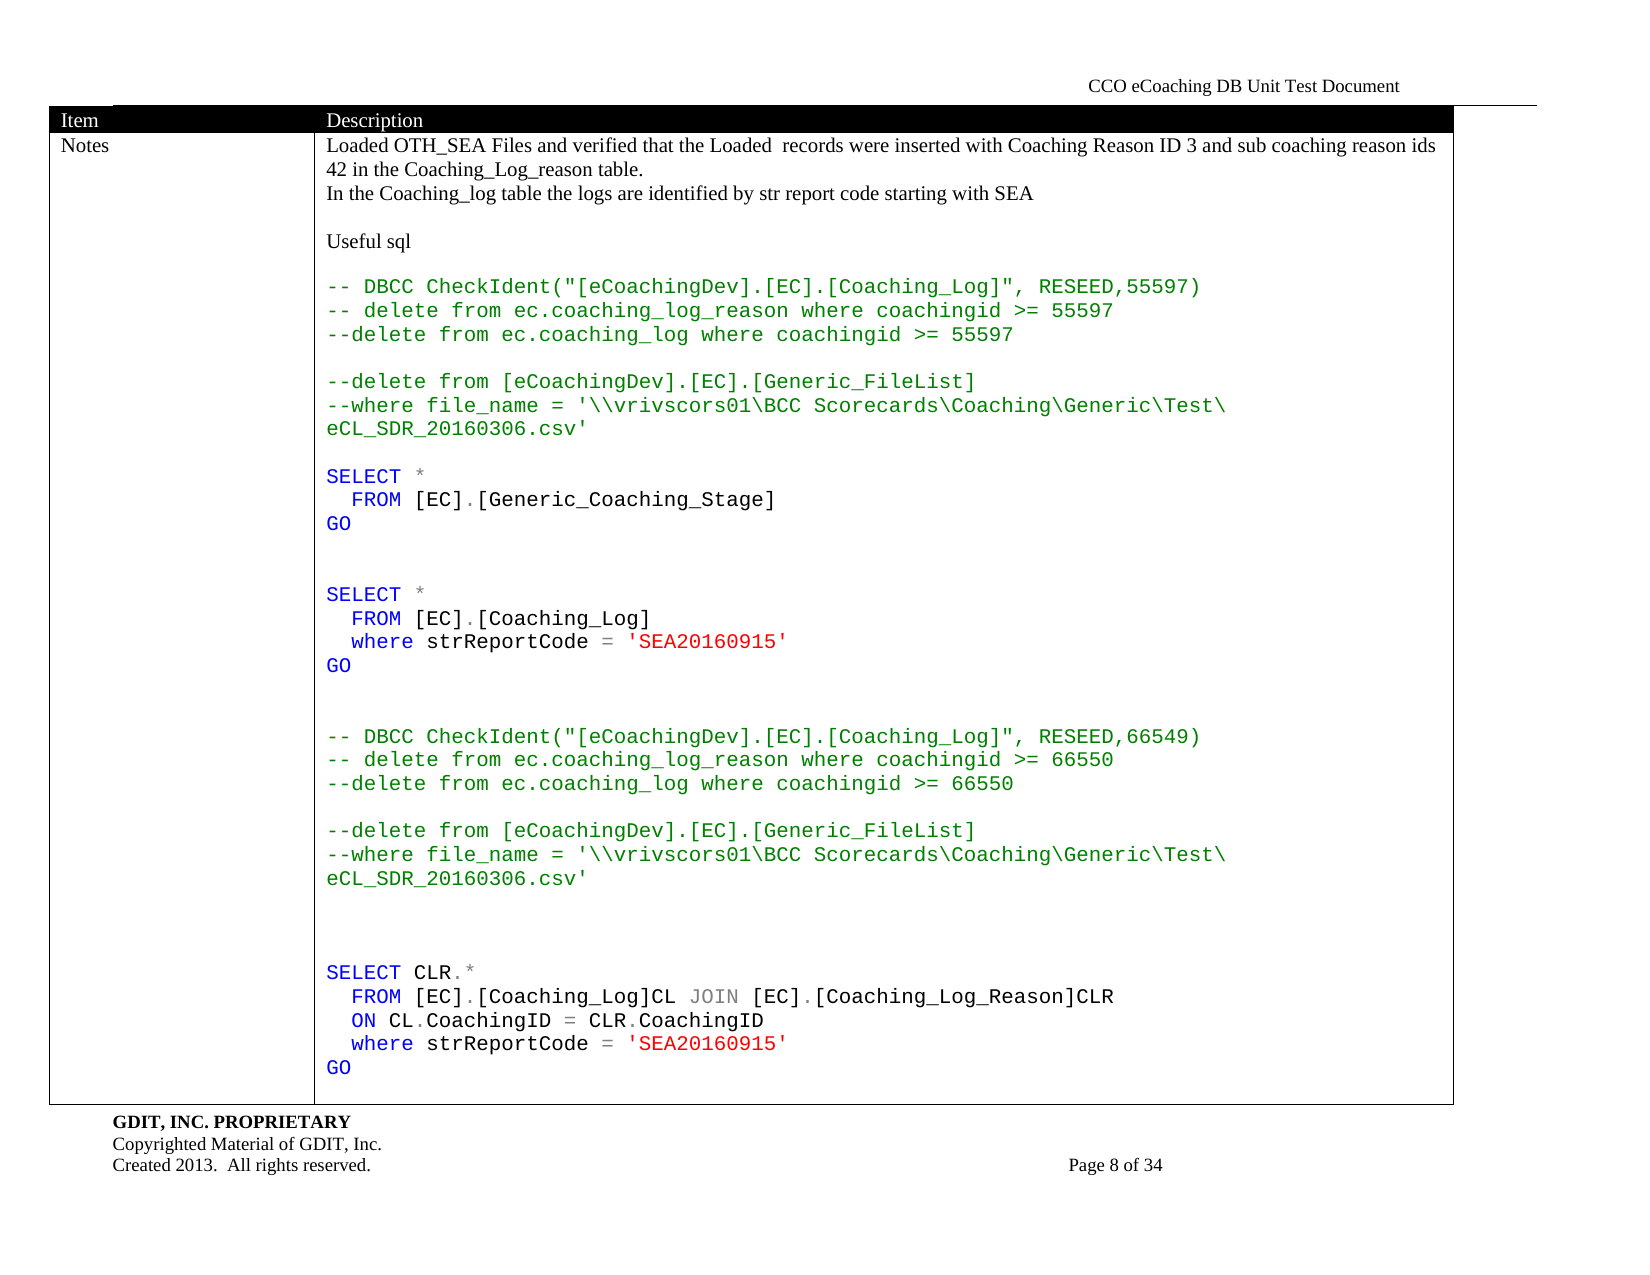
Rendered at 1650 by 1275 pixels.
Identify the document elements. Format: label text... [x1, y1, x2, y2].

table_cell Notes [50, 133, 314, 1104]
table_header Item [50, 108, 314, 132]
table_header Description [315, 108, 1453, 132]
